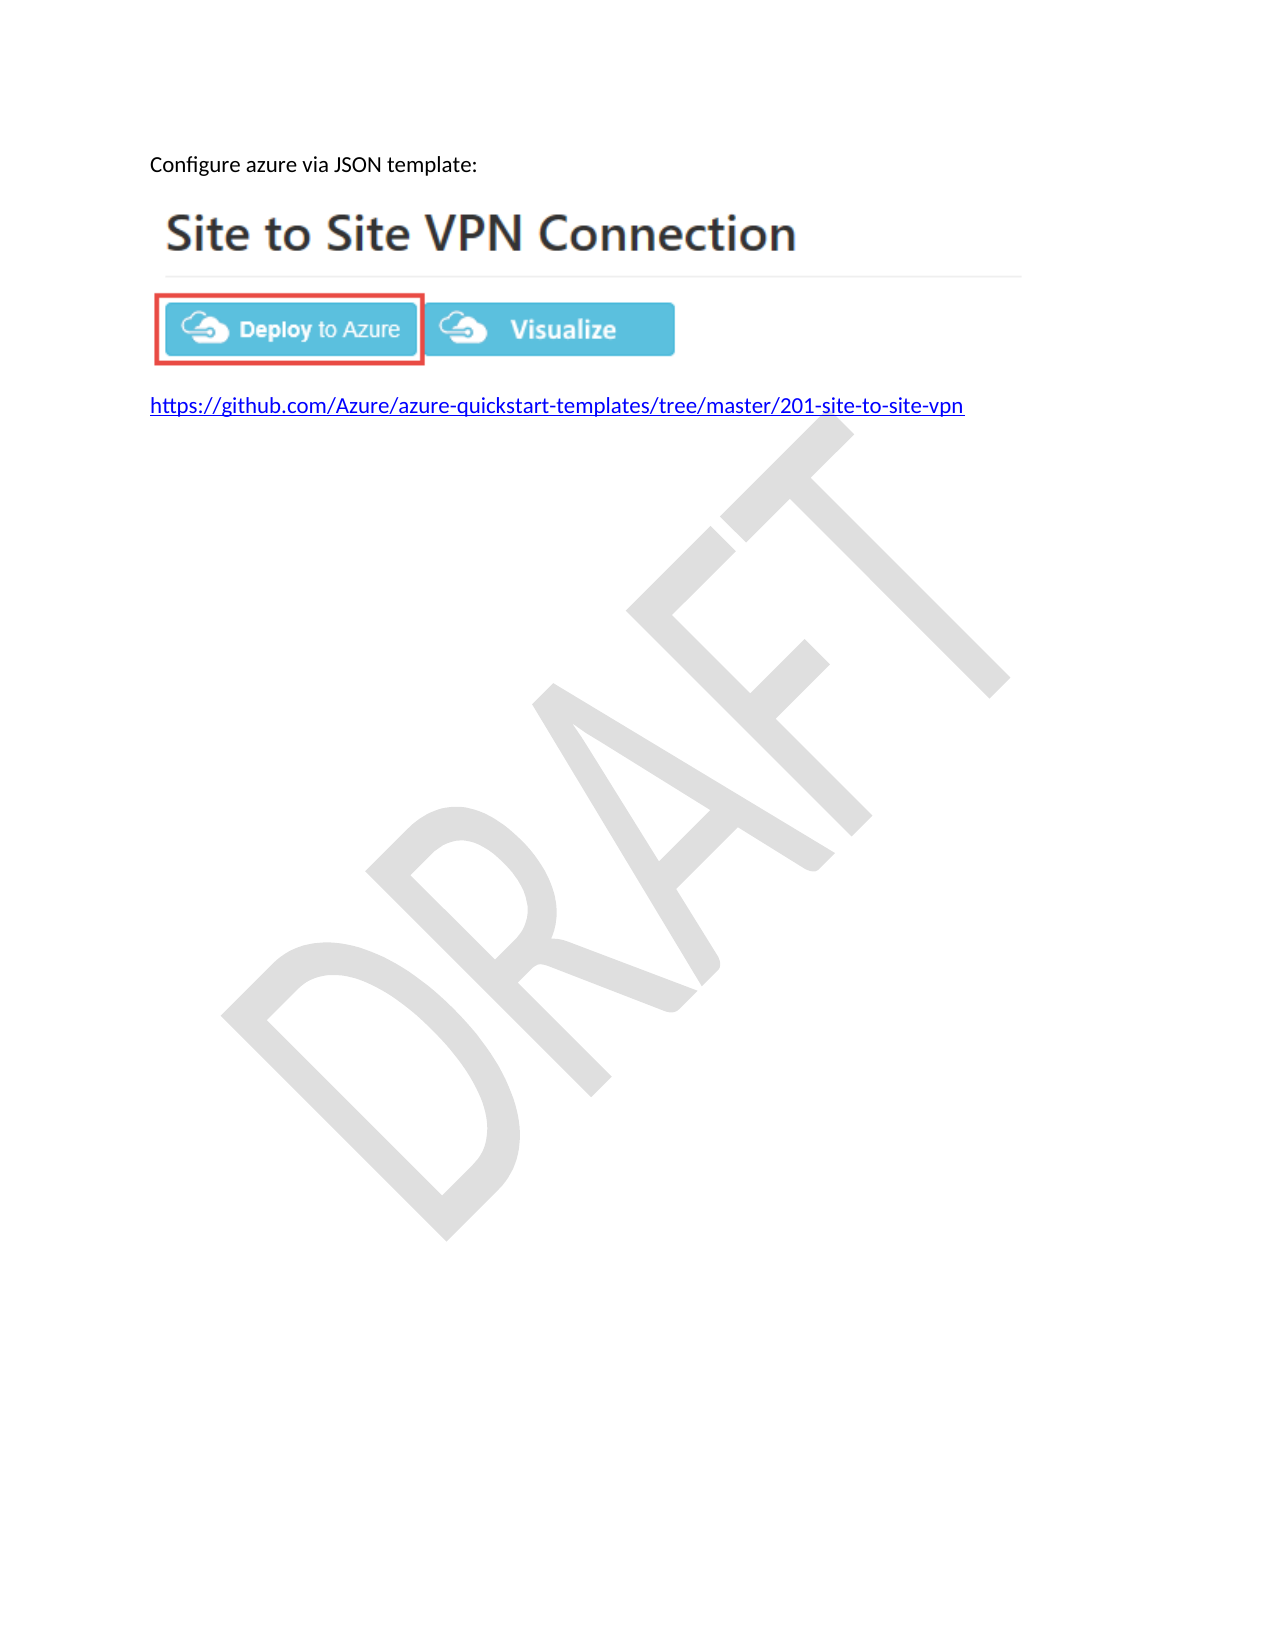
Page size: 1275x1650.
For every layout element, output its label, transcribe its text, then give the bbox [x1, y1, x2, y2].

text Configure azure via JSON template: [150, 150, 1125, 178]
text https://github.com/Azure/azure-quickstart-templates/tree/master/201-site-to-site-vpn [150, 391, 1125, 419]
picture [150, 196, 1022, 372]
